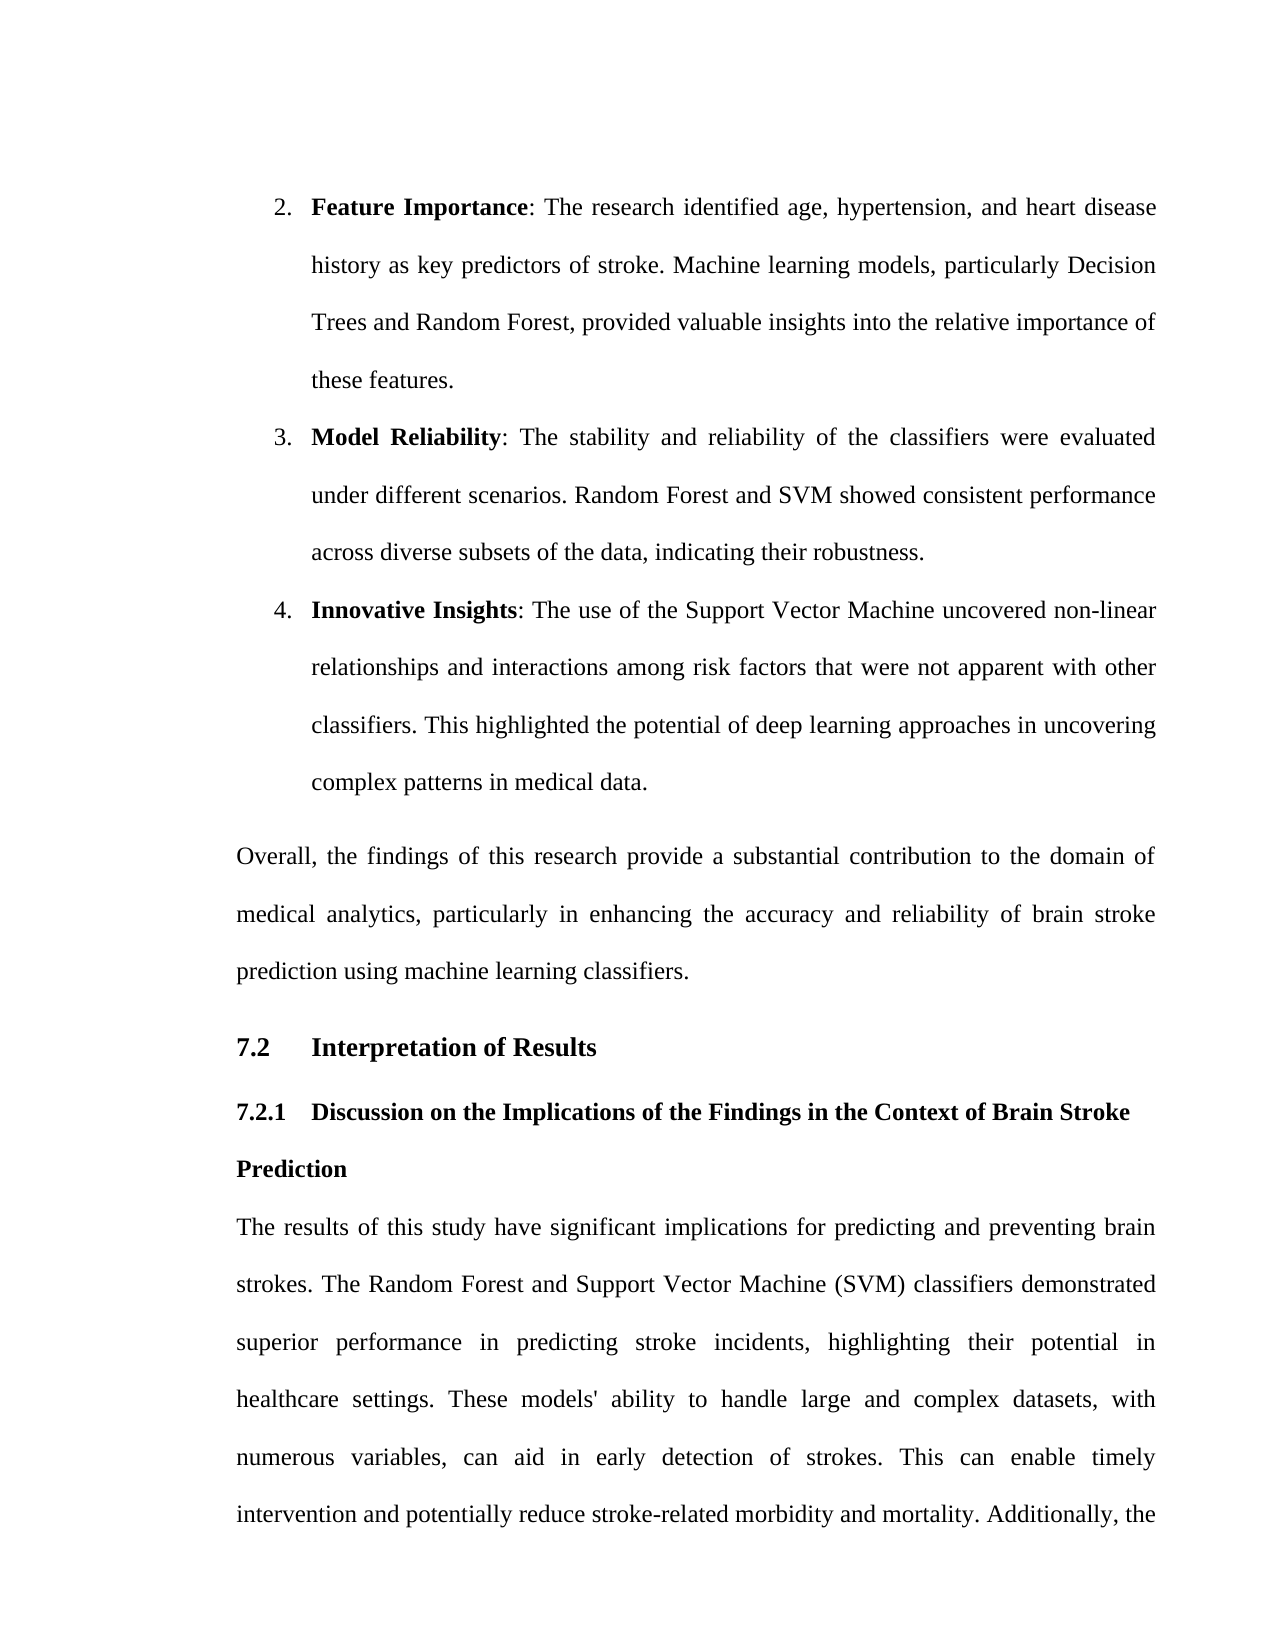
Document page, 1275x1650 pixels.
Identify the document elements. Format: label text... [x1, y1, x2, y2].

list Innovative Insights: The use of the Support Vector Machine uncovered non-linear relationships and interactions among risk factors that were not apparent with other classifiers. This highlighted the potential of deep learning approaches in uncovering complex patterns in medical data. [274, 595, 1157, 796]
list Model Reliability: The stability and reliability of the classifiers were evaluated under different scenarios. Random Forest and SVM showed consistent performance across diverse subsets of the data, indicating their robustness. [274, 422, 1157, 566]
list Feature Importance: The research identified age, hypertension, and heart disease history as key predictors of stroke. Machine learning models, particularly Decision Trees and Random Forest, provided valuable insights into the relative importance of these features. [274, 192, 1157, 393]
subtitle Interpretation of Results [236, 1031, 1157, 1062]
subtitle Discussion on the Implications of the Findings in the Context of Brain Stroke Prediction [236, 1097, 1157, 1183]
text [236, 1212, 1157, 1528]
text Overall, the findings of this research provide a substantial contribution to the domain of medical analytics, particularly in enhancing the accuracy and reliability of brain stroke prediction using machine learning classifiers. [236, 841, 1157, 985]
